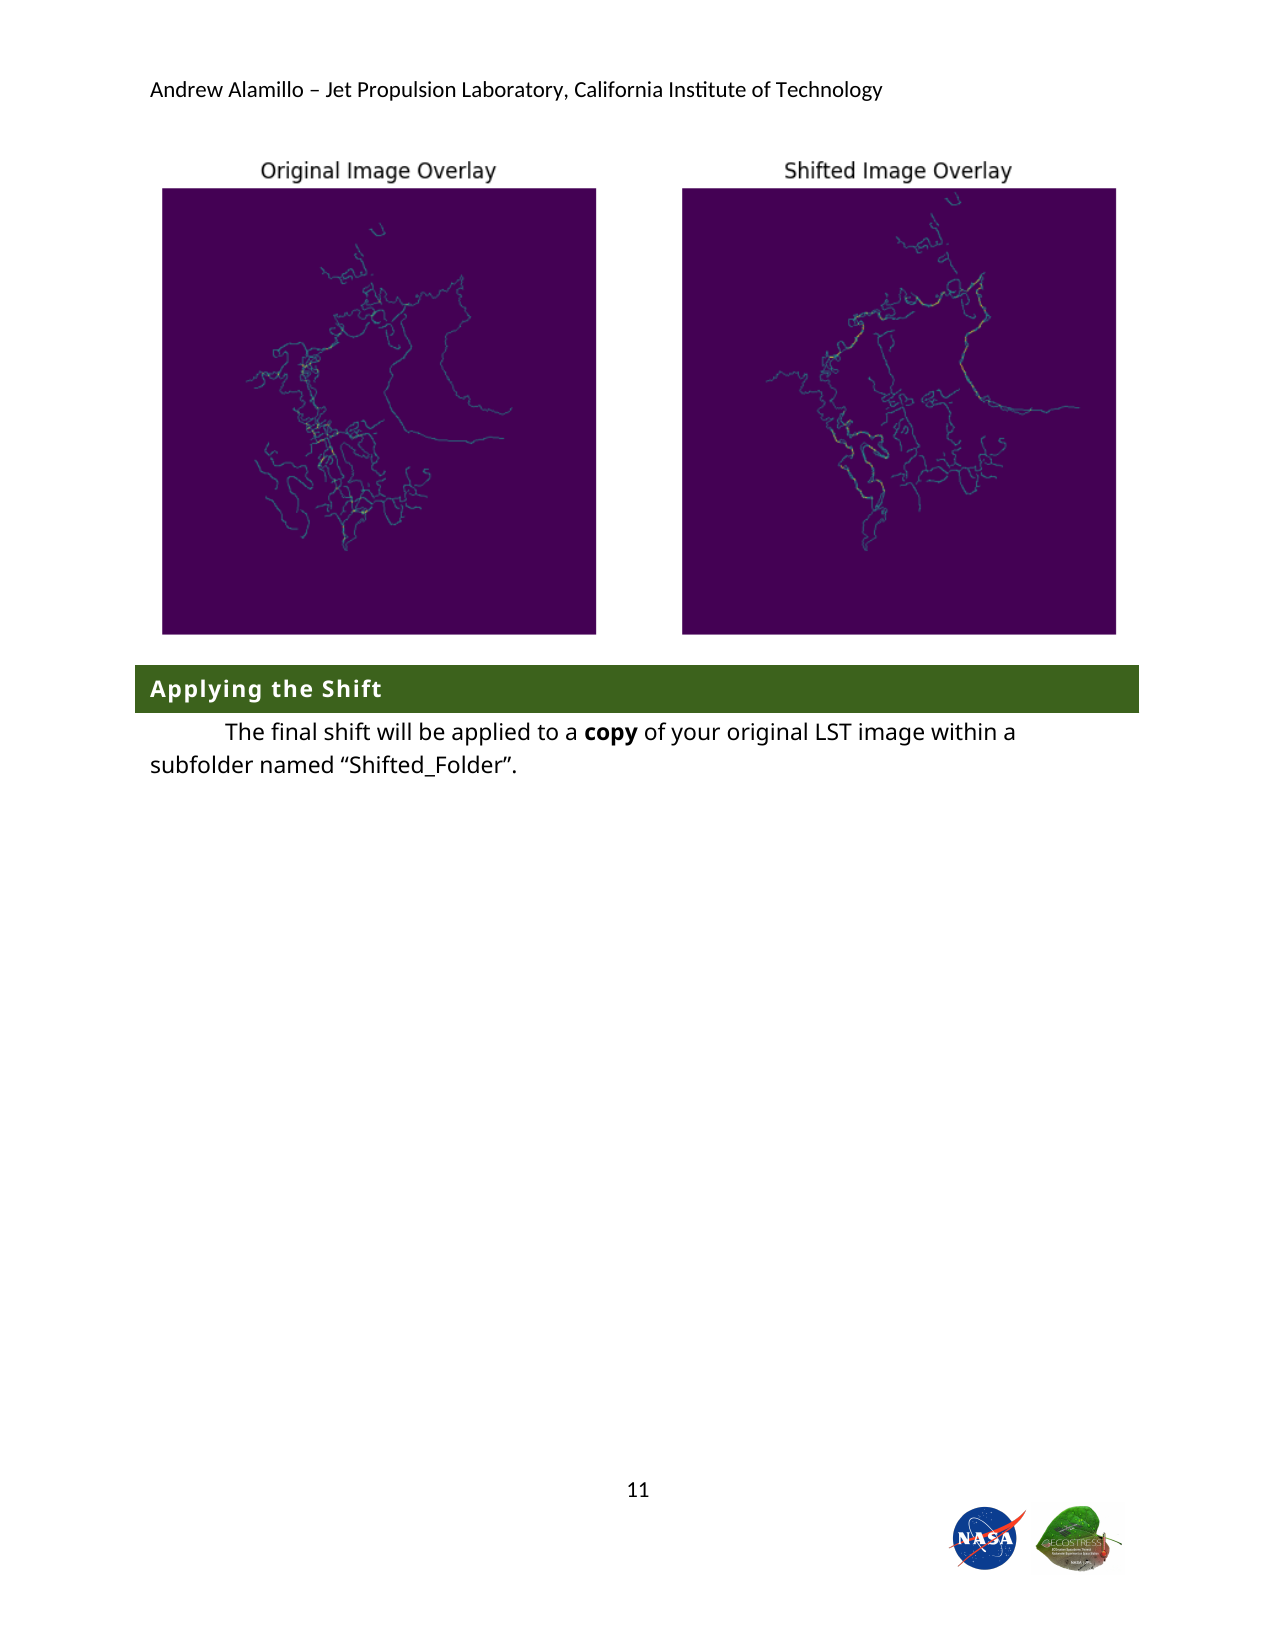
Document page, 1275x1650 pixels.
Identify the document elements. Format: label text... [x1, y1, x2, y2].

picture [946, 1502, 1125, 1575]
picture [150, 150, 1126, 647]
subtitle Applying the Shift [142, 671, 1133, 707]
text The final shift will be applied to a copy of your original LST image within a subfolder named “Shifted_Folder”. [150, 715, 1125, 780]
